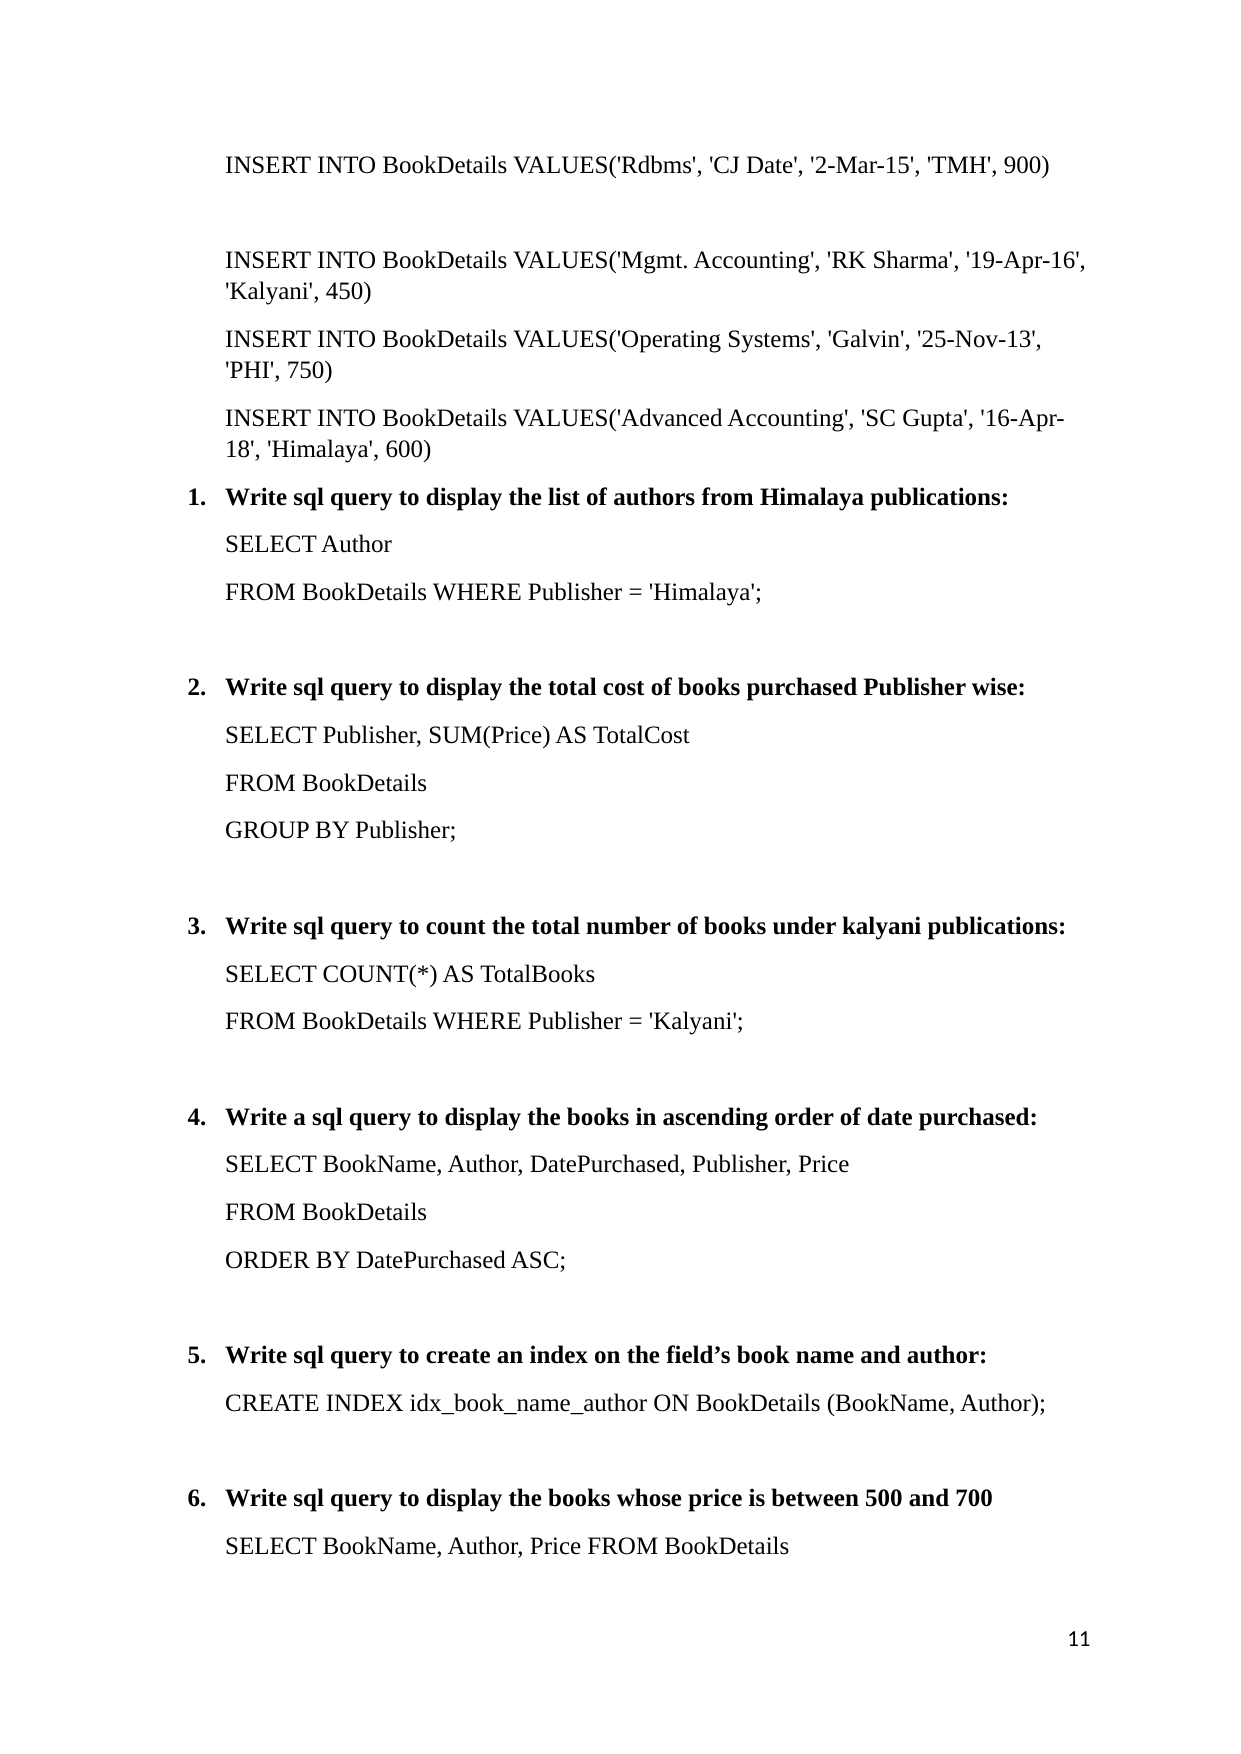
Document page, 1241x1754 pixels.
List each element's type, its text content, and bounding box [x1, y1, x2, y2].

text INSERT INTO BookDetails VALUES('Mgmt. Accounting', 'RK Sharma', '19-Apr-16', 'Kalyani', 450) [225, 245, 1090, 305]
text SELECT Publisher, SUM(Price) AS TotalCost [225, 720, 1090, 749]
text SELECT BookName, Author, Price FROM BookDetails [225, 1531, 1090, 1560]
text FROM BookDetails WHERE Publisher = 'Kalyani'; [225, 1006, 1090, 1035]
text FROM BookDetails [225, 768, 1090, 797]
text FROM BookDetails WHERE Publisher = 'Himalaya'; [225, 577, 1090, 606]
text INSERT INTO BookDetails VALUES('Advanced Accounting', 'SC Gupta', '16-Apr-18', 'Himalaya', 600) [225, 403, 1090, 463]
text INSERT INTO BookDetails VALUES('Rdbms', 'CJ Date', '2-Mar-15', 'TMH', 900) [225, 150, 1090, 179]
list Write sql query to display the total cost of books purchased Publisher wise: [187, 672, 1090, 701]
list Write sql query to count the total number of books under kalyani publications: [187, 911, 1090, 940]
list Write sql query to display the list of authors from Himalaya publications: [187, 482, 1090, 510]
text SELECT Author [225, 529, 1090, 558]
text GROUP BY Publisher; [150, 816, 1090, 844]
list Write a sql query to display the books in ascending order of date purchased: [187, 1102, 1090, 1131]
text CREATE INDEX idx_book_name_author ON BookDetails (BookName, Author); [150, 1388, 1090, 1417]
list Write sql query to display the books whose price is between 500 and 700 [187, 1483, 1090, 1512]
text SELECT BookName, Author, DatePurchased, Publisher, Price [225, 1149, 1090, 1178]
text FROM BookDetails [225, 1197, 1090, 1226]
text INSERT INTO BookDetails VALUES('Operating Systems', 'Galvin', '25-Nov-13', 'PHI', 750) [225, 324, 1090, 384]
text SELECT COUNT(*) AS TotalBooks [225, 959, 1090, 987]
text ORDER BY DatePurchased ASC; [225, 1245, 1090, 1274]
list Write sql query to create an index on the field’s book name and author: [187, 1340, 1090, 1369]
